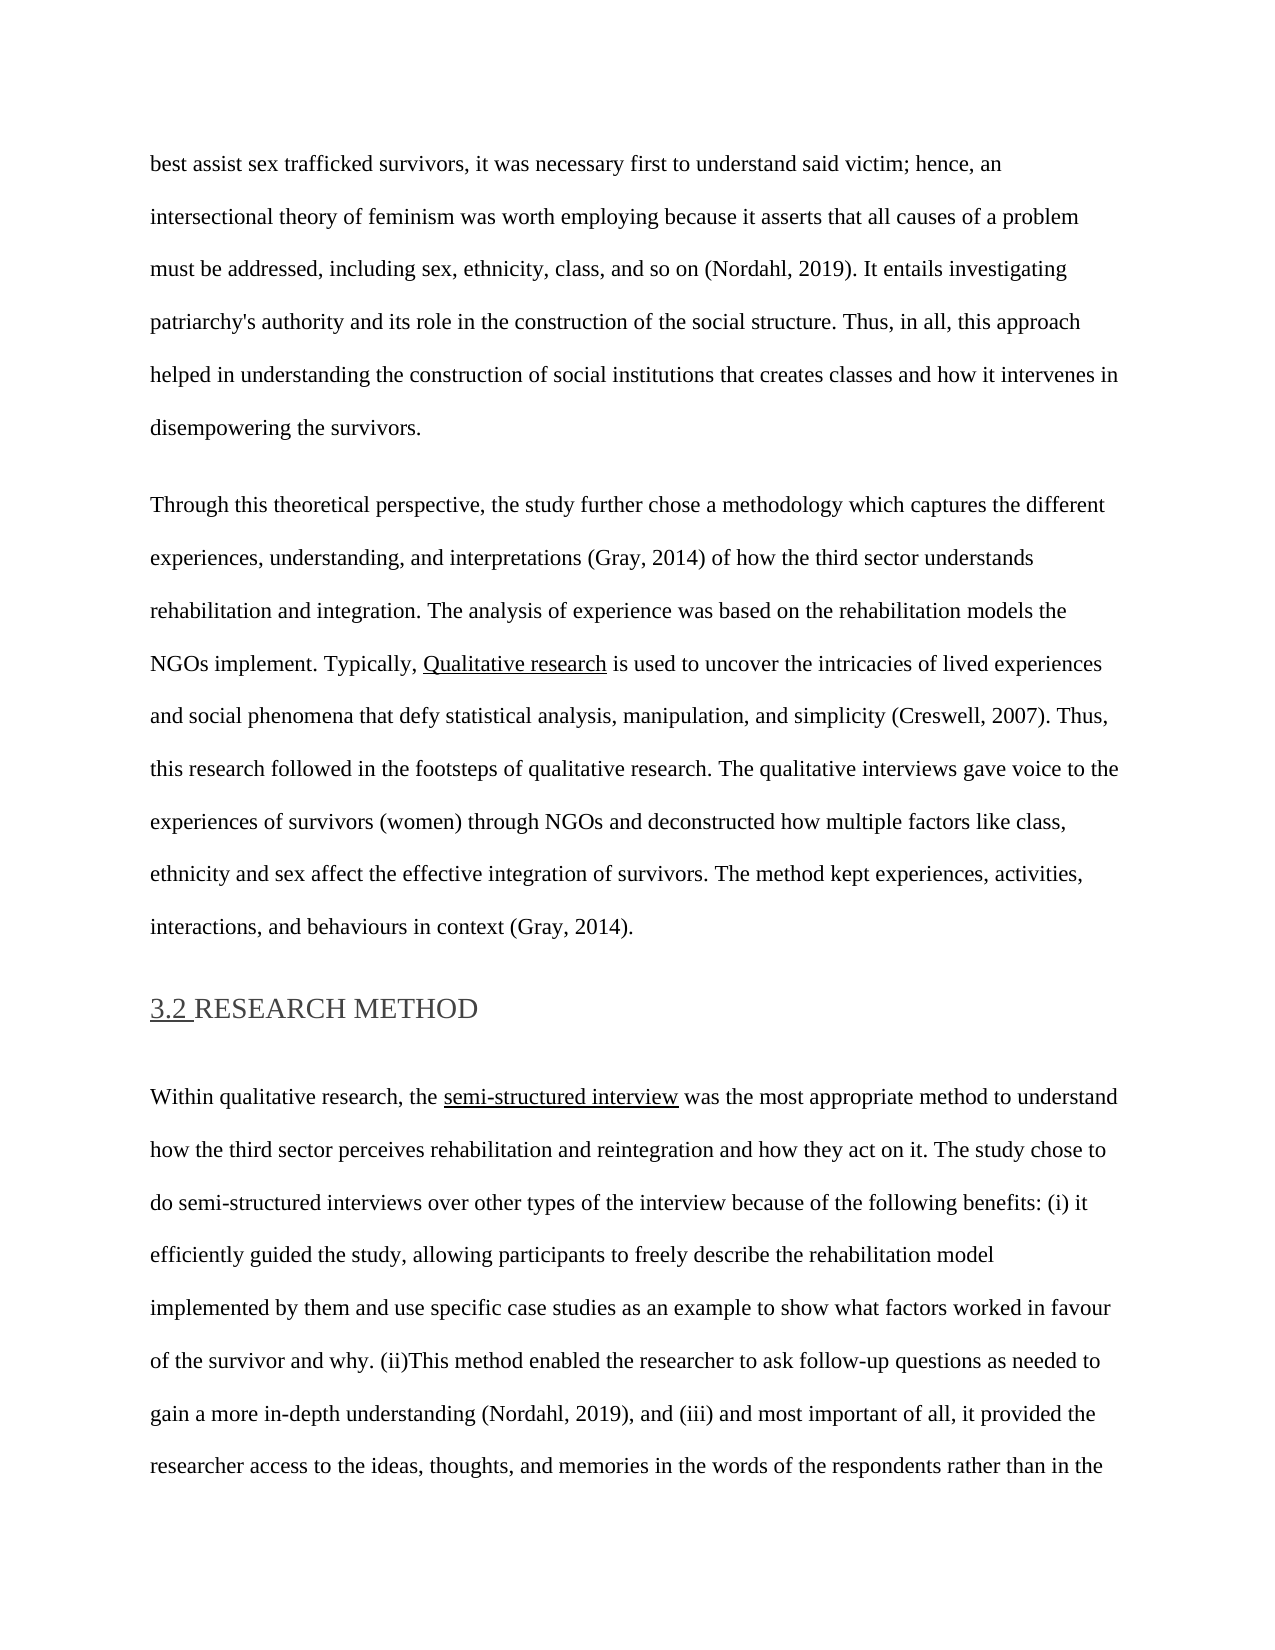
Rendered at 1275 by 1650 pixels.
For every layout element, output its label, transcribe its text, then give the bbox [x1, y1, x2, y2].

text Through this theoretical perspective, the study further chose a methodology which captures the different experiences, understanding, and interpretations (Gray, 2014) of how the third sector understands rehabilitation and integration. The analysis of experience was based on the rehabilitation models the NGOs implement. Typically, Qualitative research is used to uncover the intricacies of lived experiences [150, 492, 1108, 676]
text Within qualitative research, the semi-structured interview was the most appropriate method to understand [150, 1083, 1139, 1110]
text best assist sex trafficked survivors, it was necessary first to understand said victim; hence, an intersectional theory of feminism was worth employing because it asserts that all causes of a problem must be addressed, including sex, ethnicity, class, and so on (Nordahl, 2019). It entails investigating patriarchy's authority and its role in the construction of the social structure. Thus, in all, this approach helped in understanding the construction of social institutions that creates classes and how it intervenes in disempowering the survivors. [150, 150, 1121, 440]
subtitle RESEARCH METHOD [150, 991, 1139, 1025]
text how the third sector perceives rehabilitation and reintegration and how they act on it. The study chose to do semi-structured interviews over other types of the interview because of the following benefits: (i) it efficiently guided the study, allowing participants to freely describe the rehabilitation model implemented by them and use specific case studies as an example to show what factors worked in favour of the survivor and why. (ii)This method enabled the researcher to ask follow-up questions as needed to gain a more in-depth understanding (Nordahl, 2019), and (iii) and most important of all, it provided the researcher access to the ideas, thoughts, and memories in the words of the respondents rather than in the [150, 1136, 1121, 1479]
text and social phenomena that defy statistical analysis, manipulation, and simplicity (Creswell, 2007). Thus, this research followed in the footsteps of qualitative research. The qualitative interviews gave voice to the experiences of survivors (women) through NGOs and deconstructed how multiple factors like class, ethnicity and sex affect the effective integration of survivors. The method kept experiences, activities, interactions, and behaviours in context (Gray, 2014). [150, 702, 1139, 939]
